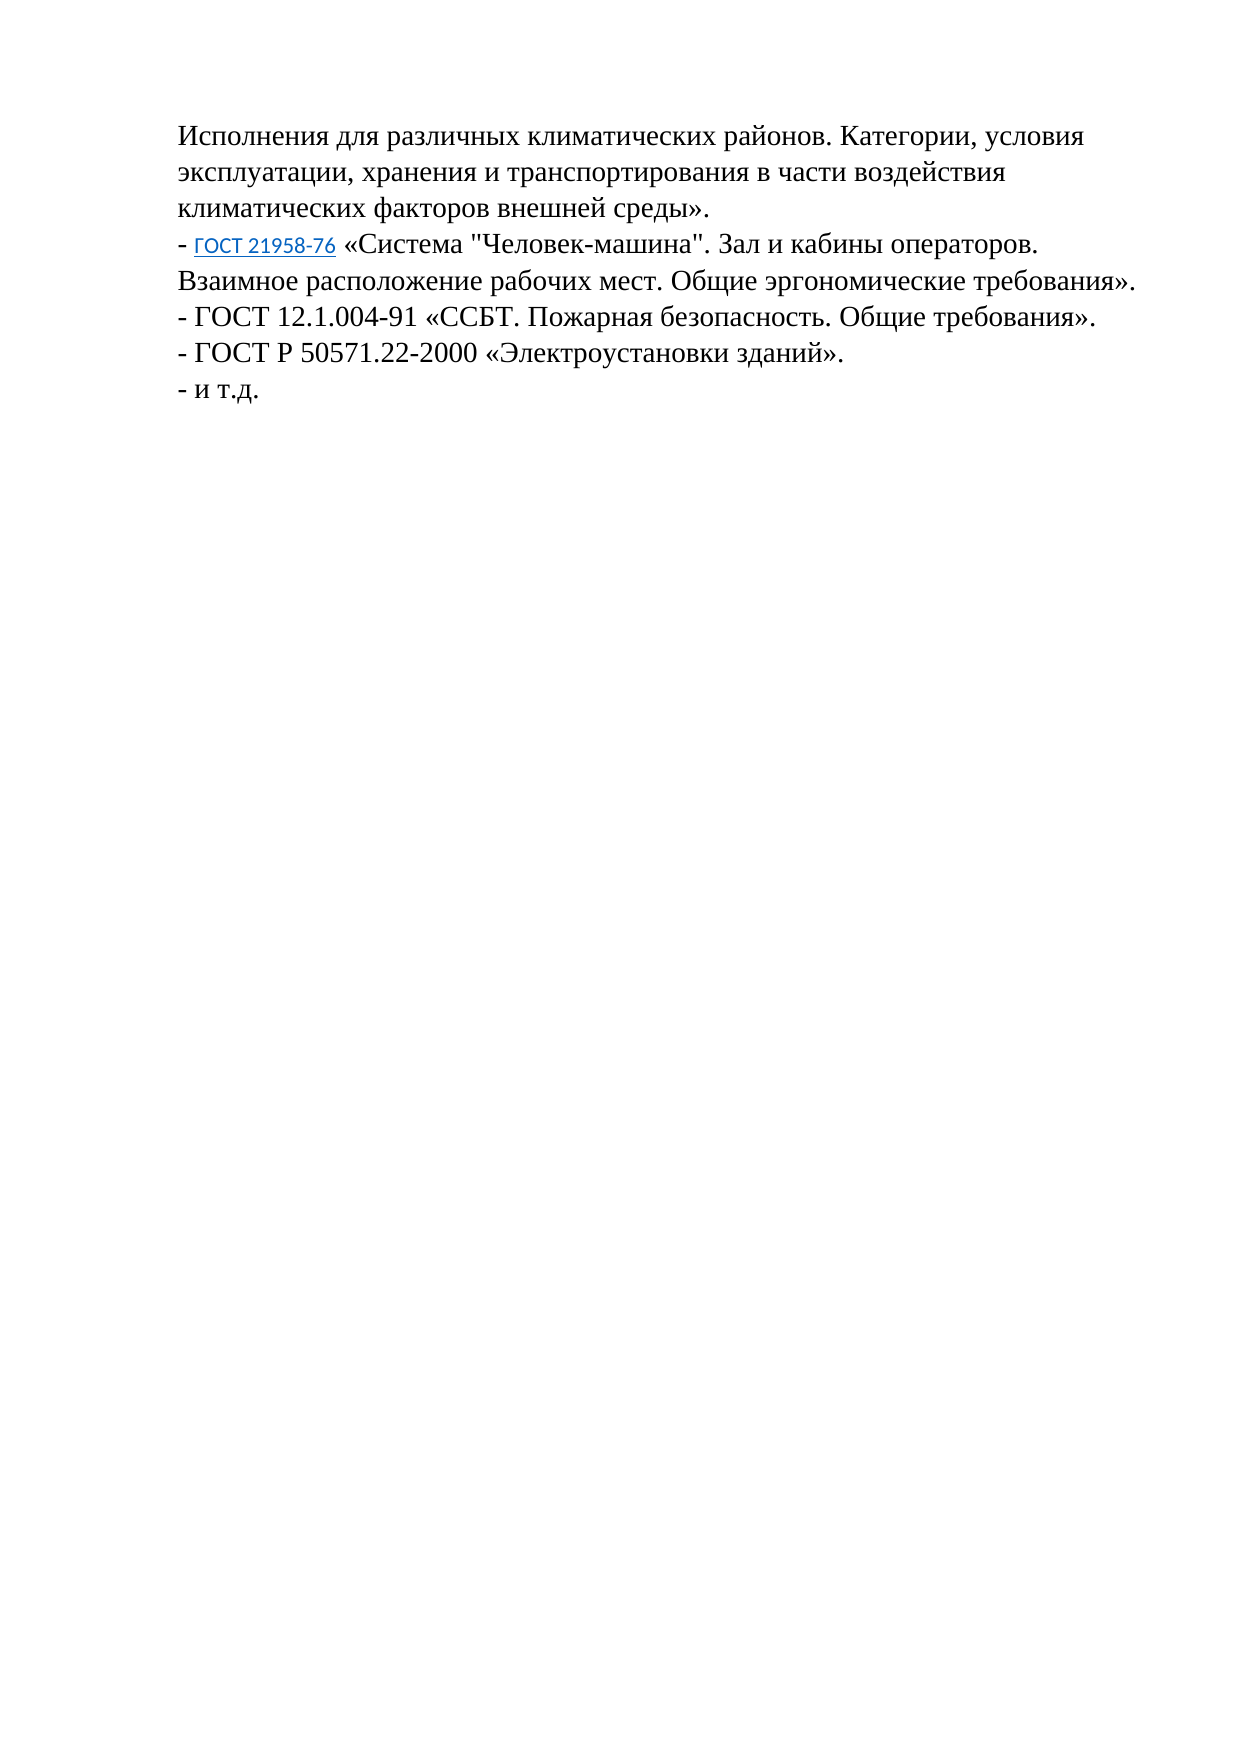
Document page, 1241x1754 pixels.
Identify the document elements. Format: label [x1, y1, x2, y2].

text [177, 118, 1152, 405]
